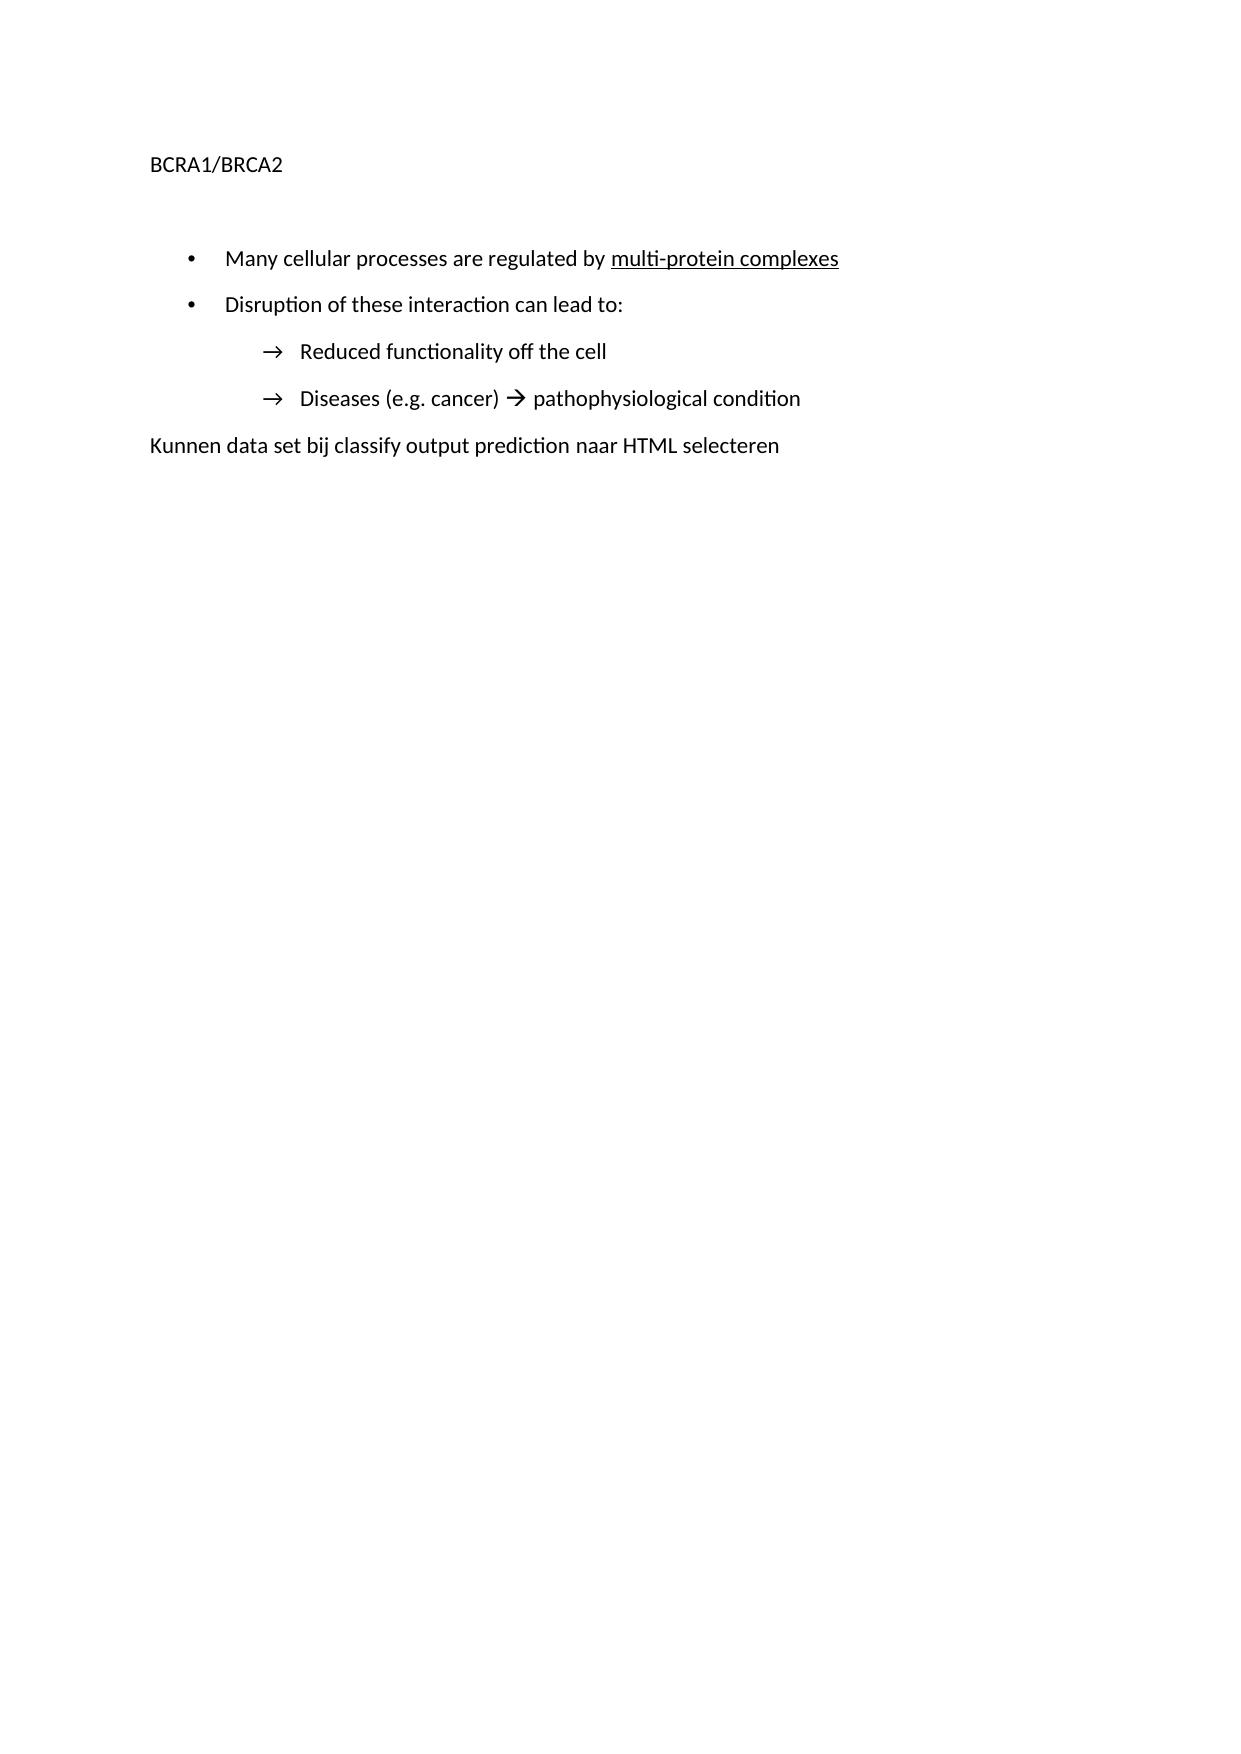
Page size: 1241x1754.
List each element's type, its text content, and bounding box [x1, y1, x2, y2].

list Disruption of these interaction can lead to: [187, 291, 1090, 319]
text BCRA1/BRCA2 [150, 150, 1090, 178]
list Diseases (e.g. cancer) pathophysiological condition [262, 384, 1090, 412]
list Many cellular processes are regulated by multi-protein complexes [187, 244, 1090, 272]
list Reduced functionality off the cell [262, 337, 1090, 366]
text Kunnen data set bij classify output prediction naar HTML selecteren [150, 431, 1090, 459]
